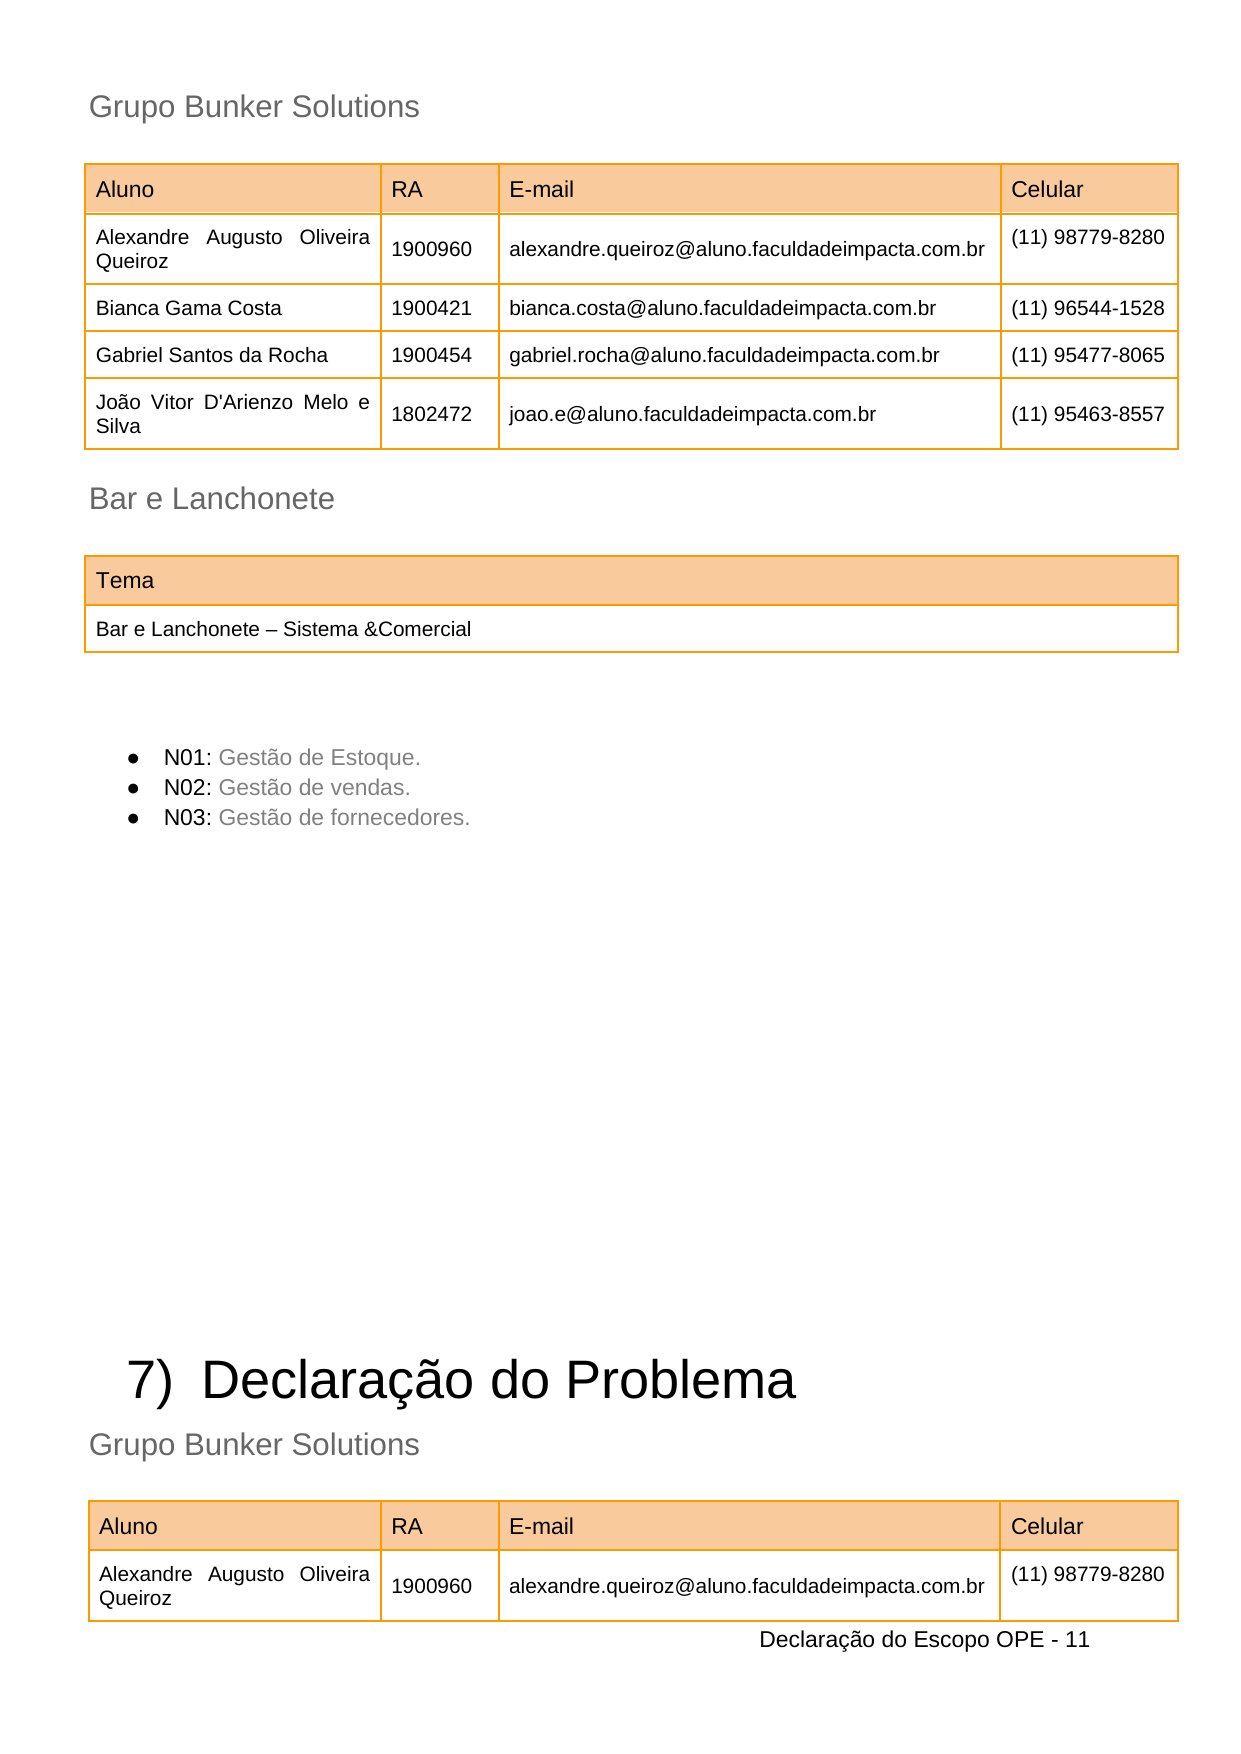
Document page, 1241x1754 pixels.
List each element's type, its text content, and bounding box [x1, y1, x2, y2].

table_cell (11) 95477-8065 [1002, 332, 1177, 377]
table_cell (11) 98779-8280 [1002, 215, 1177, 283]
table_header Aluno [86, 165, 380, 212]
table_cell alexandre.queiroz@aluno.faculdadeimpacta.com.br [500, 215, 1000, 283]
table_header Celular [1001, 1502, 1177, 1549]
table_cell 1802472 [382, 379, 498, 448]
title Declaração do Problema [126, 1348, 1090, 1410]
table_cell Alexandre Augusto Oliveira Queiroz [86, 215, 380, 283]
table_cell Alexandre Augusto Oliveira Queiroz [90, 1551, 380, 1620]
table_cell (11) 96544-1528 [1002, 285, 1177, 330]
table_header E-mail [500, 1502, 999, 1549]
subtitle Grupo Bunker Solutions [88, 1426, 1090, 1461]
table_cell 1900960 [382, 215, 498, 283]
table_header Aluno [90, 1502, 380, 1549]
table_cell (11) 98779-8280 [1001, 1551, 1177, 1620]
table_cell alexandre.queiroz@aluno.faculdadeimpacta.com.br [500, 1551, 999, 1620]
table_cell 1900454 [382, 332, 498, 377]
list N03: Gestão de fornecedores. [126, 804, 1090, 830]
subtitle Grupo Bunker Solutions [88, 88, 1090, 124]
table_cell (11) 95463-8557 [1002, 379, 1177, 448]
table_header Tema [86, 557, 1177, 604]
table_cell Bar e Lanchonete – Sistema &Comercial [86, 606, 1177, 651]
table_cell Gabriel Santos da Rocha [86, 332, 380, 377]
table_cell joao.e@aluno.faculdadeimpacta.com.br [500, 379, 1000, 448]
table_cell Bianca Gama Costa [86, 285, 380, 330]
table_header RA [382, 165, 498, 212]
table_cell gabriel.rocha@aluno.faculdadeimpacta.com.br [500, 332, 1000, 377]
list N02: Gestão de vendas. [126, 774, 1090, 800]
subtitle Bar e Lanchonete [88, 480, 1090, 516]
table_header E-mail [500, 165, 1000, 212]
table_cell 1900960 [382, 1551, 498, 1620]
table_header RA [382, 1502, 498, 1549]
table_header Celular [1002, 165, 1177, 212]
table_cell João Vitor D'Arienzo Melo e Silva [86, 379, 380, 448]
table_cell bianca.costa@aluno.faculdadeimpacta.com.br [500, 285, 1000, 330]
list N01: Gestão de Estoque. [126, 743, 1090, 770]
table_cell 1900421 [382, 285, 498, 330]
